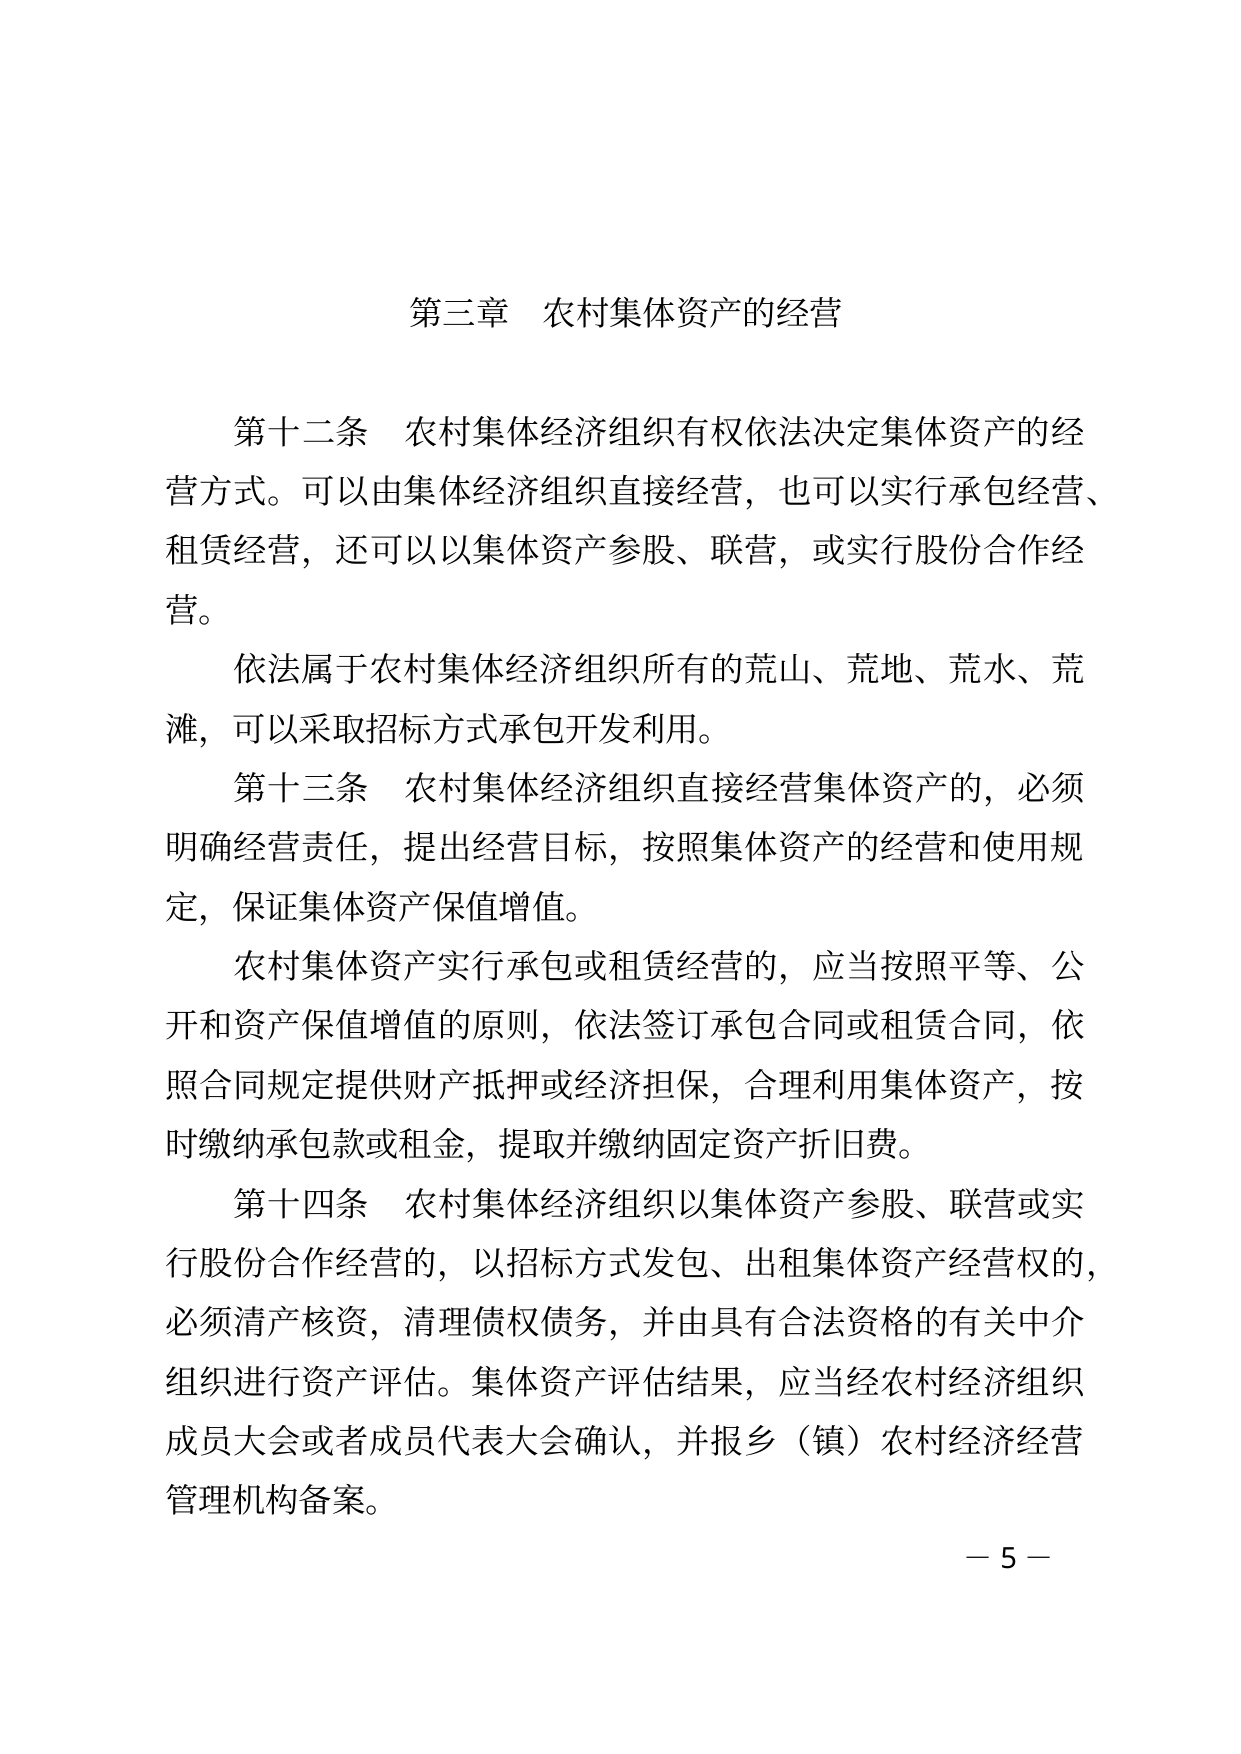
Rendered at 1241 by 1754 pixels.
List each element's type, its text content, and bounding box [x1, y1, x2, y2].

text 依法属于农村集体经济组织所有的荒山、荒地、荒水、荒滩，可以采取招标方式承包开发利用。 [165, 634, 1087, 753]
text 第三章 农村集体资产的经营 [165, 278, 1087, 337]
text 第十三条 农村集体经济组织直接经营集体资产的，必须明确经营责任，提出经营目标，按照集体资产的经营和使用规定，保证集体资产保值增值。 [165, 753, 1087, 931]
text 第十二条 农村集体经济组织有权依法决定集体资产的经营方式。可以由集体经济组织直接经营，也可以实行承包经营、租赁经营，还可以以集体资产参股、联营，或实行股份合作经营。 [165, 397, 1087, 634]
text 第十四条 农村集体经济组织以集体资产参股、联营或实行股份合作经营的，以招标方式发包、出租集体资产经营权的，必须清产核资，清理债权债务，并由具有合法资格的有关中介组织进行资产评估。集体资产评估结果，应当经农村经济组织成员大会或者成员代表大会确认，并报乡（镇）农村经济经营管理机构备案。 [165, 1168, 1087, 1525]
text 农村集体资产实行承包或租赁经营的，应当按照平等、公开和资产保值增值的原则，依法签订承包合同或租赁合同，依照合同规定提供财产抵押或经济担保，合理利用集体资产，按时缴纳承包款或租金，提取并缴纳固定资产折旧费。 [165, 931, 1087, 1168]
